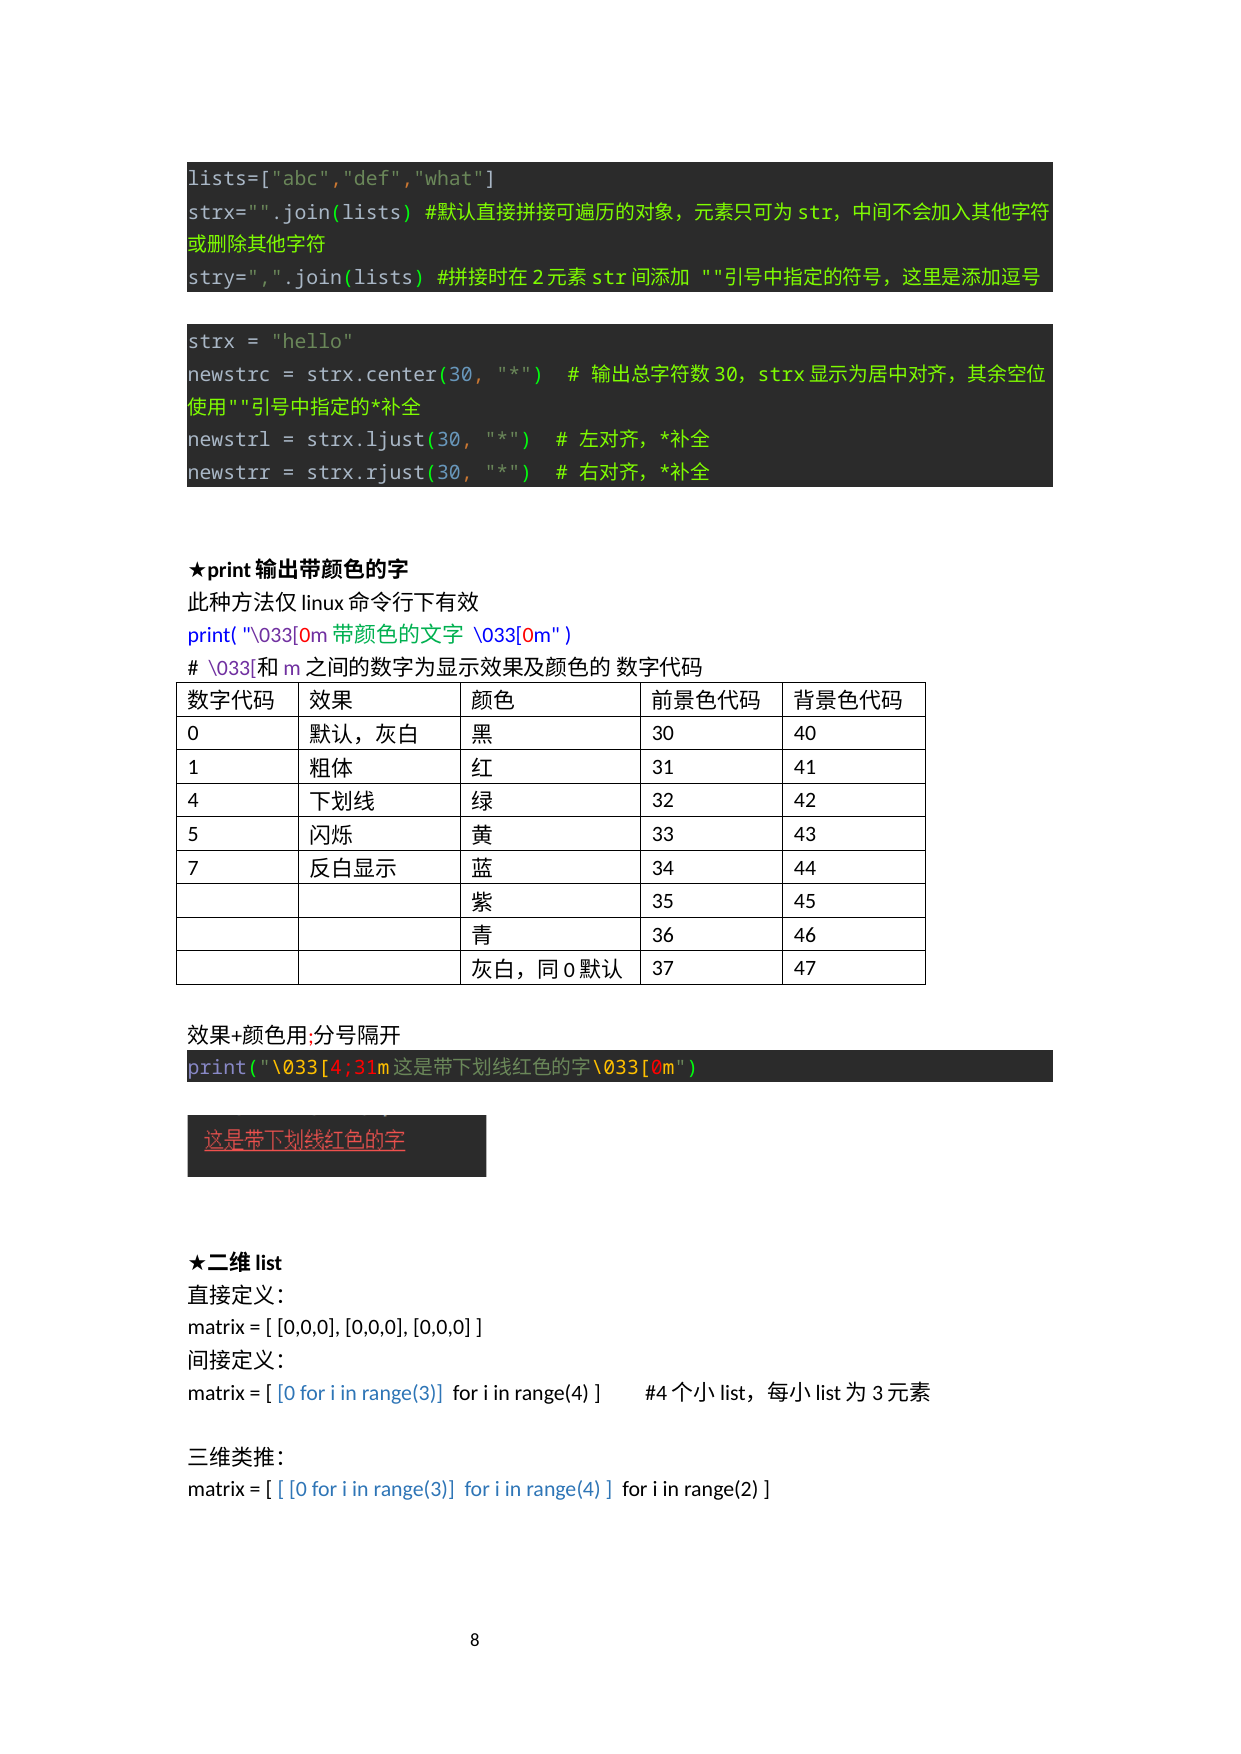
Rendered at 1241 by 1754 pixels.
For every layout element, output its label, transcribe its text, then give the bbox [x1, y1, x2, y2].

table_cell 35 [641, 884, 782, 917]
table_cell 下划线 [299, 784, 460, 816]
text ★print输出带颜色的字 [187, 552, 1053, 584]
table_cell 41 [783, 750, 925, 783]
table_cell 45 [783, 884, 925, 917]
table_cell 反白显示 [299, 851, 460, 883]
text ★二维list [187, 1245, 1053, 1277]
table_cell 47 [783, 951, 925, 984]
text lists=["abc","def","what"] strx="".join(lists) #默认直接拼接可遍历的对象，元素只可为str，中间不会加入其他字符或删除其他字符 stry=",".join(lists) #拼接时在2元素str间添加 ""引号中指定的符号，这里是添加逗号 [187, 162, 1053, 292]
table_cell 46 [783, 918, 925, 950]
text matrix = [ [0,0,0], [0,0,0], [0,0,0] ] [187, 1310, 1053, 1342]
text print("\033[4;31m这是带下划线红色的字\033[0m") [187, 1050, 1053, 1082]
table_cell [177, 884, 298, 917]
text 此种方法仅linux命令行下有效 [187, 584, 1053, 617]
table_cell 43 [783, 817, 925, 850]
table_header 背景色代码 [783, 683, 925, 716]
table_cell 7 [177, 851, 298, 883]
table_cell 1 [177, 750, 298, 783]
table_cell 闪烁 [299, 817, 460, 850]
table_cell 34 [641, 851, 782, 883]
text 间接定义： [187, 1342, 1053, 1375]
table_cell 0 [177, 717, 298, 749]
table_cell [177, 918, 298, 950]
table_cell 绿 [461, 784, 640, 816]
table_cell 30 [641, 717, 782, 749]
table_cell [299, 951, 460, 984]
text 直接定义： [187, 1277, 1053, 1310]
text matrix = [ [0 for i in range(3)] for i in range(4) ] #4个小list，每小list为3元素 [187, 1375, 1053, 1407]
text matrix = [ [ [0 for i in range(3)] for i in range(4) ] for i in range(2) ] [187, 1472, 1053, 1505]
table_header 数字代码 [177, 683, 298, 716]
table_cell 33 [641, 817, 782, 850]
table_cell 黄 [461, 817, 640, 850]
table_cell 蓝 [461, 851, 640, 883]
text # \033[和m之间的数字为显示效果及颜色的 数字代码 [187, 649, 1053, 682]
table_cell 44 [783, 851, 925, 883]
table_cell 灰白，同0默认 [461, 951, 640, 984]
text 三维类推： [187, 1440, 1053, 1472]
text print( "\033[0m 带颜色的文字 \033[0m" ) [187, 617, 1053, 649]
table_cell 黑 [461, 717, 640, 749]
table_cell [177, 951, 298, 984]
table_cell 青 [461, 918, 640, 950]
table_cell 粗体 [299, 750, 460, 783]
table_cell 40 [783, 717, 925, 749]
table_cell 5 [177, 817, 298, 850]
table_cell 紫 [461, 884, 640, 917]
text 效果+颜色用;分号隔开 [187, 1017, 1053, 1050]
table_cell 默认，灰白 [299, 717, 460, 749]
picture [187, 1115, 487, 1177]
table_cell 36 [641, 918, 782, 950]
table_cell 4 [177, 784, 298, 816]
table_header 前景色代码 [641, 683, 782, 716]
table_cell 42 [783, 784, 925, 816]
table_header 效果 [299, 683, 460, 716]
text strx = "hello" newstrc = strx.center(30, "*") # 输出总字符数30，strx显示为居中对齐，其余空位使用""引号中指定的*补全 newstrl = strx.ljust(30, "*") # 左对齐，*补全 newstrr = strx.rjust(30, "*") # 右对齐，*补全 [187, 324, 1053, 487]
table_cell [299, 884, 460, 917]
table_cell 32 [641, 784, 782, 816]
table_header 颜色 [461, 683, 640, 716]
table_cell [299, 918, 460, 950]
table_cell 37 [641, 951, 782, 984]
table_cell 31 [641, 750, 782, 783]
table_cell 红 [461, 750, 640, 783]
